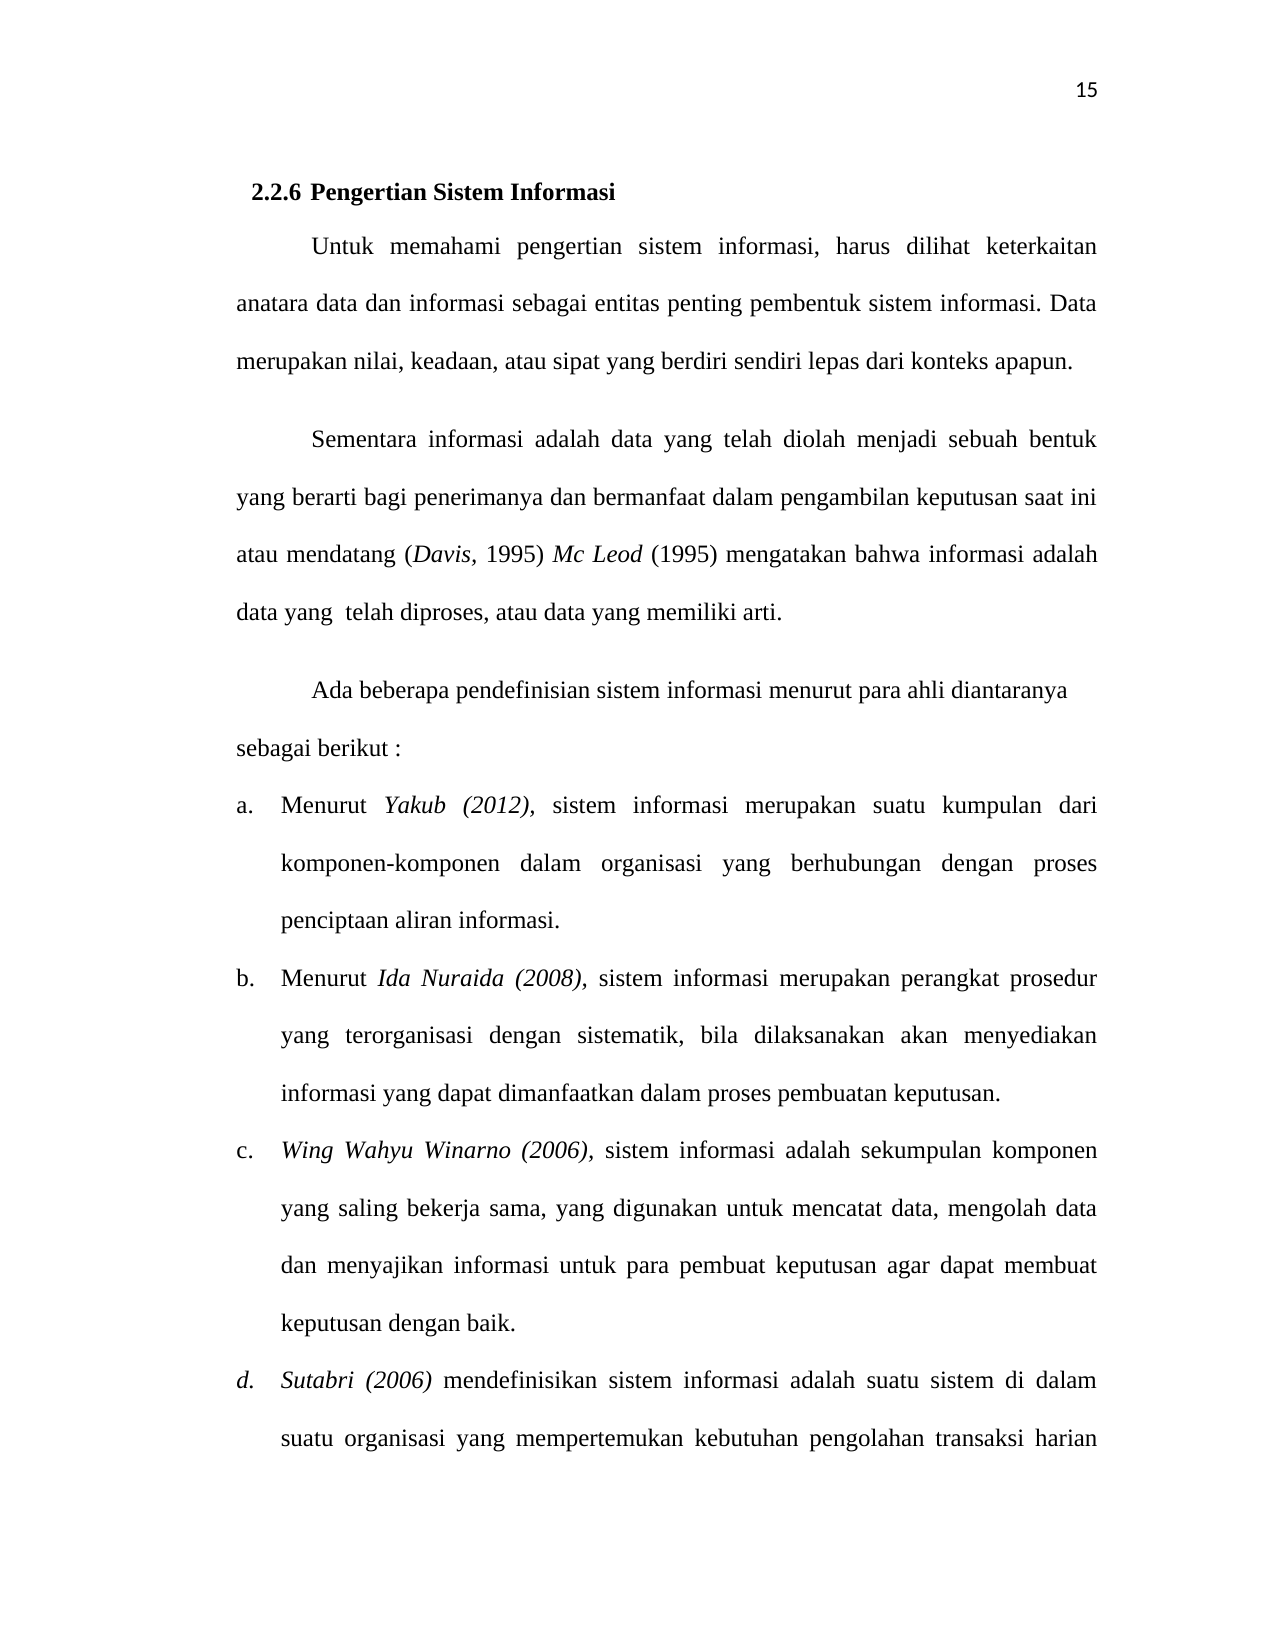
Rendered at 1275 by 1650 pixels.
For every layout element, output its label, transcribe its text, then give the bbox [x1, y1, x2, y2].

list Menurut Ida Nuraida (2008), sistem informasi merupakan perangkat prosedur yang terorganisasi dengan sistematik, bila dilaksanakan akan menyediakan informasi yang dapat dimanfaatkan dalam proses pembuatan keputusan. [236, 963, 1098, 1106]
text Ada beberapa pendefinisian sistem informasi menurut para ahli diantaranya sebagai berikut : [236, 675, 1098, 761]
text Sementara informasi adalah data yang telah diolah menjadi sebuah bentuk yang berarti bagi penerimanya dan bermanfaat dalam pengambilan keputusan saat ini atau mendatang (Davis, 1995) Mc Leod (1995) mengatakan bahwa informasi adalah data yang telah diproses, atau data yang memiliki arti. [236, 424, 1098, 626]
list Pengertian Sistem Informasi [251, 177, 1098, 206]
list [236, 1365, 1098, 1451]
list Menurut Yakub (2012), sistem informasi merupakan suatu kumpulan dari komponen-komponen dalam organisasi yang berhubungan dengan proses penciptaan aliran informasi. [236, 790, 1098, 934]
text Untuk memahami pengertian sistem informasi, harus dilihat keterkaitan anatara data dan informasi sebagai entitas penting pembentuk sistem informasi. Data merupakan nilai, keadaan, atau sipat yang berdiri sendiri lepas dari konteks apapun. [236, 231, 1098, 375]
list Wing Wahyu Winarno (2006), sistem informasi adalah sekumpulan komponen yang saling bekerja sama, yang digunakan untuk mencatat data, mengolah data dan menyajikan informasi untuk para pembuat keputusan agar dapat membuat keputusan dengan baik. [236, 1135, 1098, 1336]
